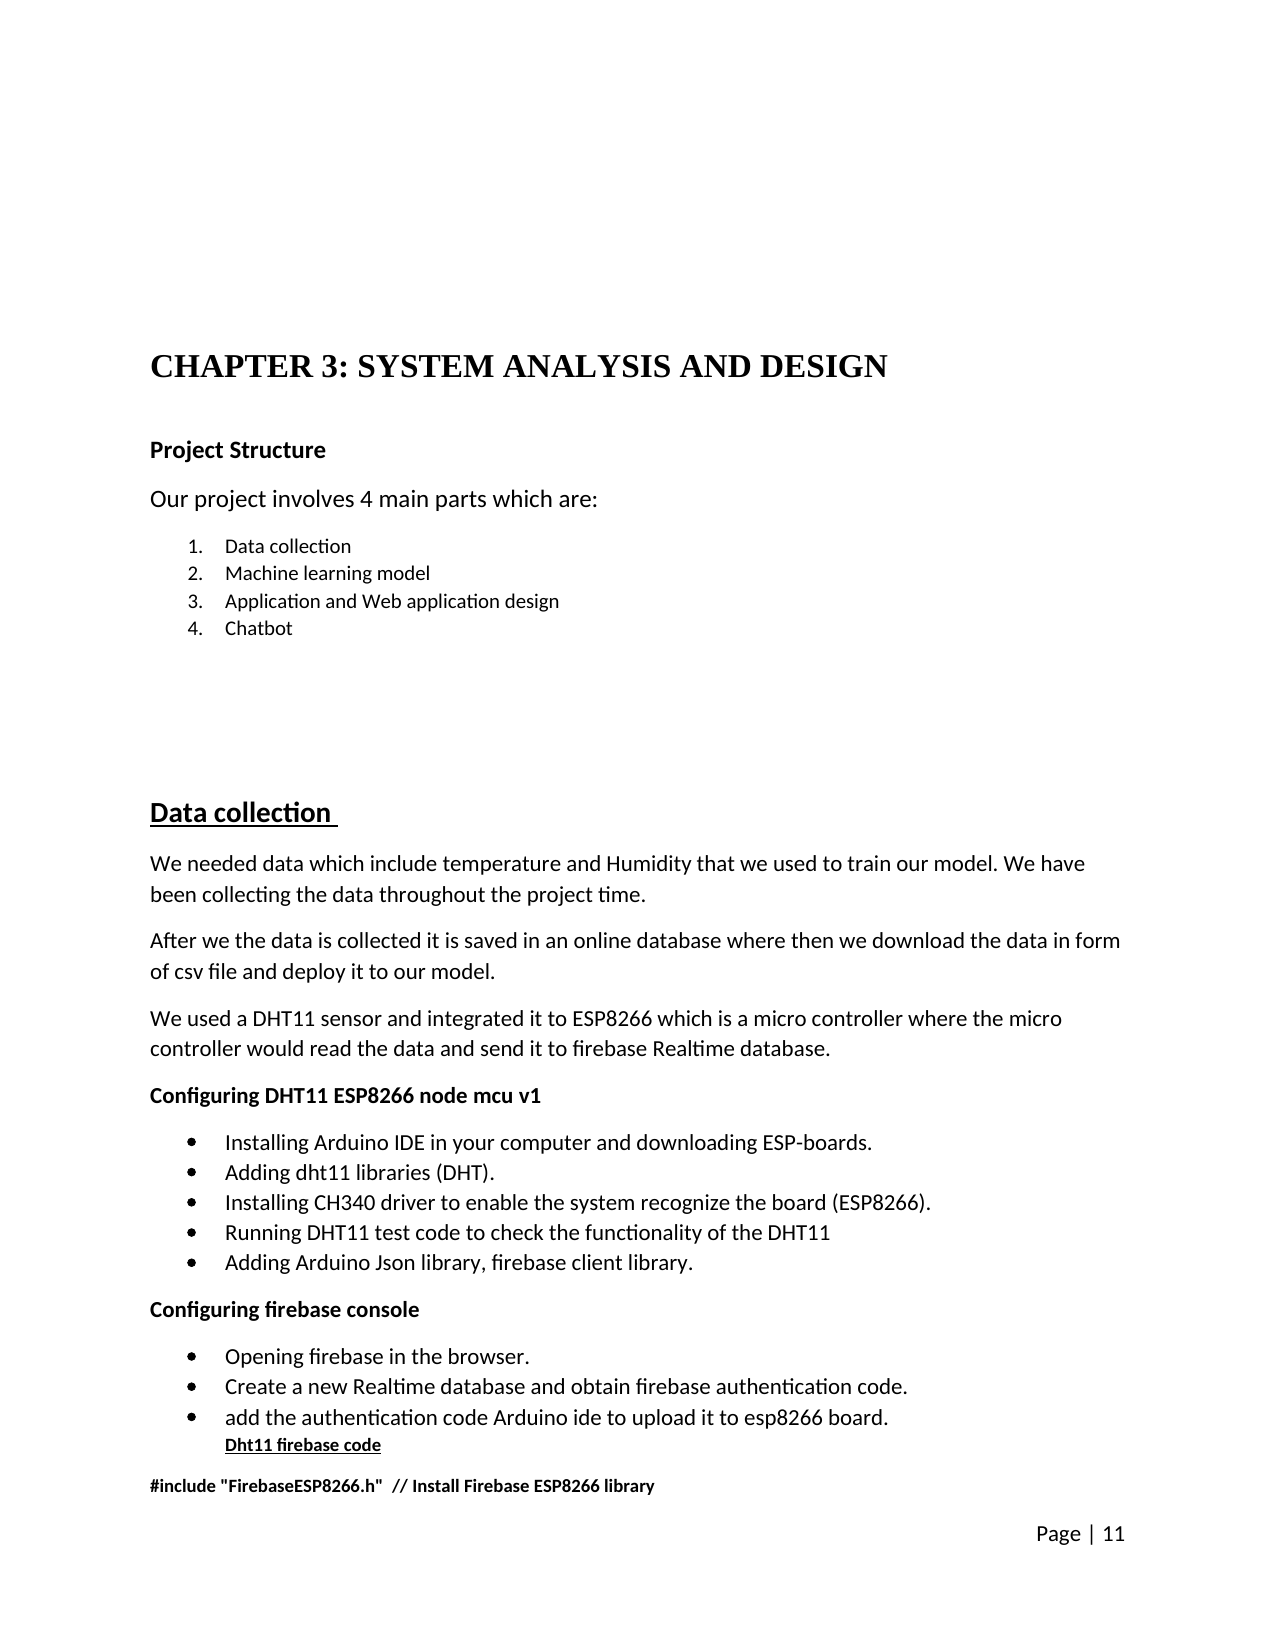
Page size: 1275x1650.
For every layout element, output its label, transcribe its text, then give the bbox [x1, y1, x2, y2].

list Data collection [187, 533, 1125, 559]
text Project Structure [150, 434, 1125, 464]
list Chatbot [187, 615, 1125, 641]
list Dht11 firebase code [225, 1433, 1125, 1456]
text We used a DHT11 sensor and integrated it to ESP8266 which is a micro controller where the micro controller would read the data and send it to firebase Realtime database. [150, 1004, 1125, 1062]
list Application and Web application design [187, 588, 1125, 613]
text Our project involves 4 main parts which are: [150, 484, 1125, 514]
list Adding Arduino Json library, firebase client library. [187, 1248, 1125, 1277]
list Opening firebase in the browser. [187, 1342, 1125, 1370]
list Machine learning model [187, 561, 1125, 586]
list Adding dht11 libraries (DHT). [187, 1158, 1125, 1186]
text We needed data which include temperature and Humidity that we used to train our model. We have been collecting the data throughout the project time. [150, 849, 1125, 908]
text Configuring DHT11 ESP8266 node mcu v1 [150, 1081, 1125, 1109]
list add the authentication code Arduino ide to upload it to esp8266 board. [187, 1403, 1125, 1431]
text Data collection [150, 794, 1125, 830]
text After we the data is collected it is saved in an online database where then we download the data in form of csv file and deploy it to our model. [150, 927, 1125, 985]
text Configuring firebase console [150, 1295, 1125, 1323]
list Installing CH340 driver to enable the system recognize the board (ESP8266). [187, 1188, 1125, 1216]
list Create a new Realtime database and obtain firebase authentication code. [187, 1372, 1125, 1401]
text #include "FirebaseESP8266.h" // Install Firebase ESP8266 library [150, 1474, 1125, 1497]
list Installing Arduino IDE in your computer and downloading ESP-boards. [187, 1128, 1125, 1156]
list Running DHT11 test code to check the functionality of the DHT11 [187, 1218, 1125, 1246]
subtitle CHAPTER 3: SYSTEM ANALYSIS AND DESIGN [150, 346, 1125, 384]
